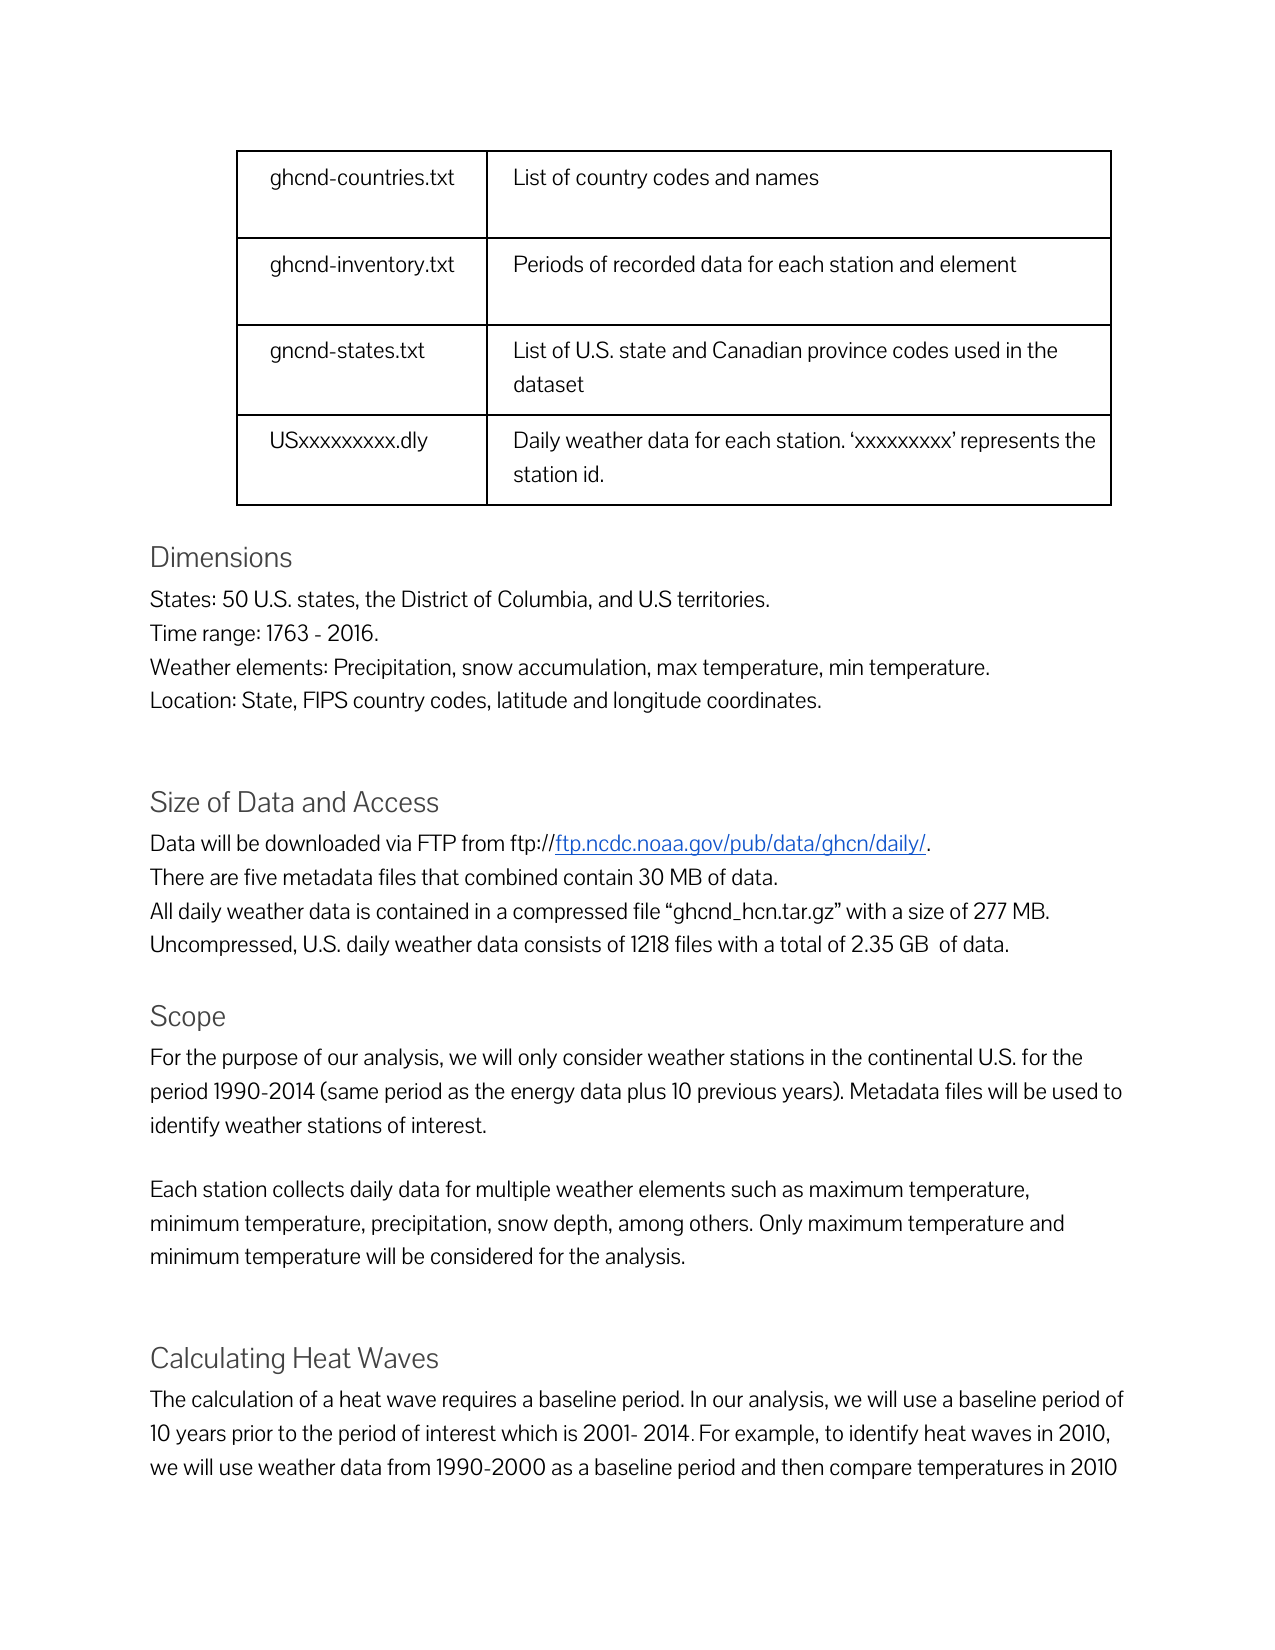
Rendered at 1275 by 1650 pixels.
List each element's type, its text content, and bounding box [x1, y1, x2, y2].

text There are five metadata files that combined contain 30 MB of data. [150, 863, 1125, 892]
table_cell USxxxxxxxxx.dly [238, 416, 486, 503]
text Data will be downloaded via FTP from ftp://ftp.ncdc.noaa.gov/pub/data/ghcn/daily/. [150, 829, 1125, 858]
subtitle Calculating Heat Waves [150, 1339, 1125, 1377]
table_cell List of country codes and names [488, 152, 1110, 237]
text Location: State, FIPS country codes, latitude and longitude coordinates. [150, 686, 1125, 715]
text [150, 1414, 1125, 1482]
table_cell ghcnd-inventory.txt [238, 239, 486, 324]
text Weather elements: Precipitation, snow accumulation, max temperature, min temperature. [150, 652, 1125, 682]
text Uncompressed, U.S. daily weather data consists of 1218 files with a total of 2.35 GB of data. [150, 930, 1125, 959]
subtitle Dimensions [150, 539, 1125, 576]
table_cell Daily weather data for each station. ‘xxxxxxxxx’ represents the station id. [488, 416, 1110, 503]
table_cell gncnd-states.txt [238, 326, 486, 414]
text States: 50 U.S. states, the District of Columbia, and U.S territories. [150, 585, 1125, 614]
subtitle Scope [150, 997, 1125, 1035]
text Each station collects daily data for multiple weather elements such as maximum temperature, minimum temperature, precipitation, snow depth, among others. Only maximum temperature and minimum temperature will be considered for the analysis. [150, 1174, 1125, 1271]
subtitle Size of Data and Access [150, 783, 1125, 821]
text Time range: 1763 - 2016. [150, 618, 1125, 648]
table_cell ghcnd-countries.txt [238, 152, 486, 237]
text For the purpose of our analysis, we will only consider weather stations in the continental U.S. for the period 1990-2014 (same period as the energy data plus 10 previous years). Metadata files will be used to identify weather stations of interest. [150, 1043, 1125, 1140]
table_cell Periods of recorded data for each station and element [488, 239, 1110, 324]
table_cell List of U.S. state and Canadian province codes used in the dataset [488, 326, 1110, 414]
text All daily weather data is contained in a compressed file “ghcnd_hcn.tar.gz” with a size of 277 MB. [150, 896, 1125, 926]
